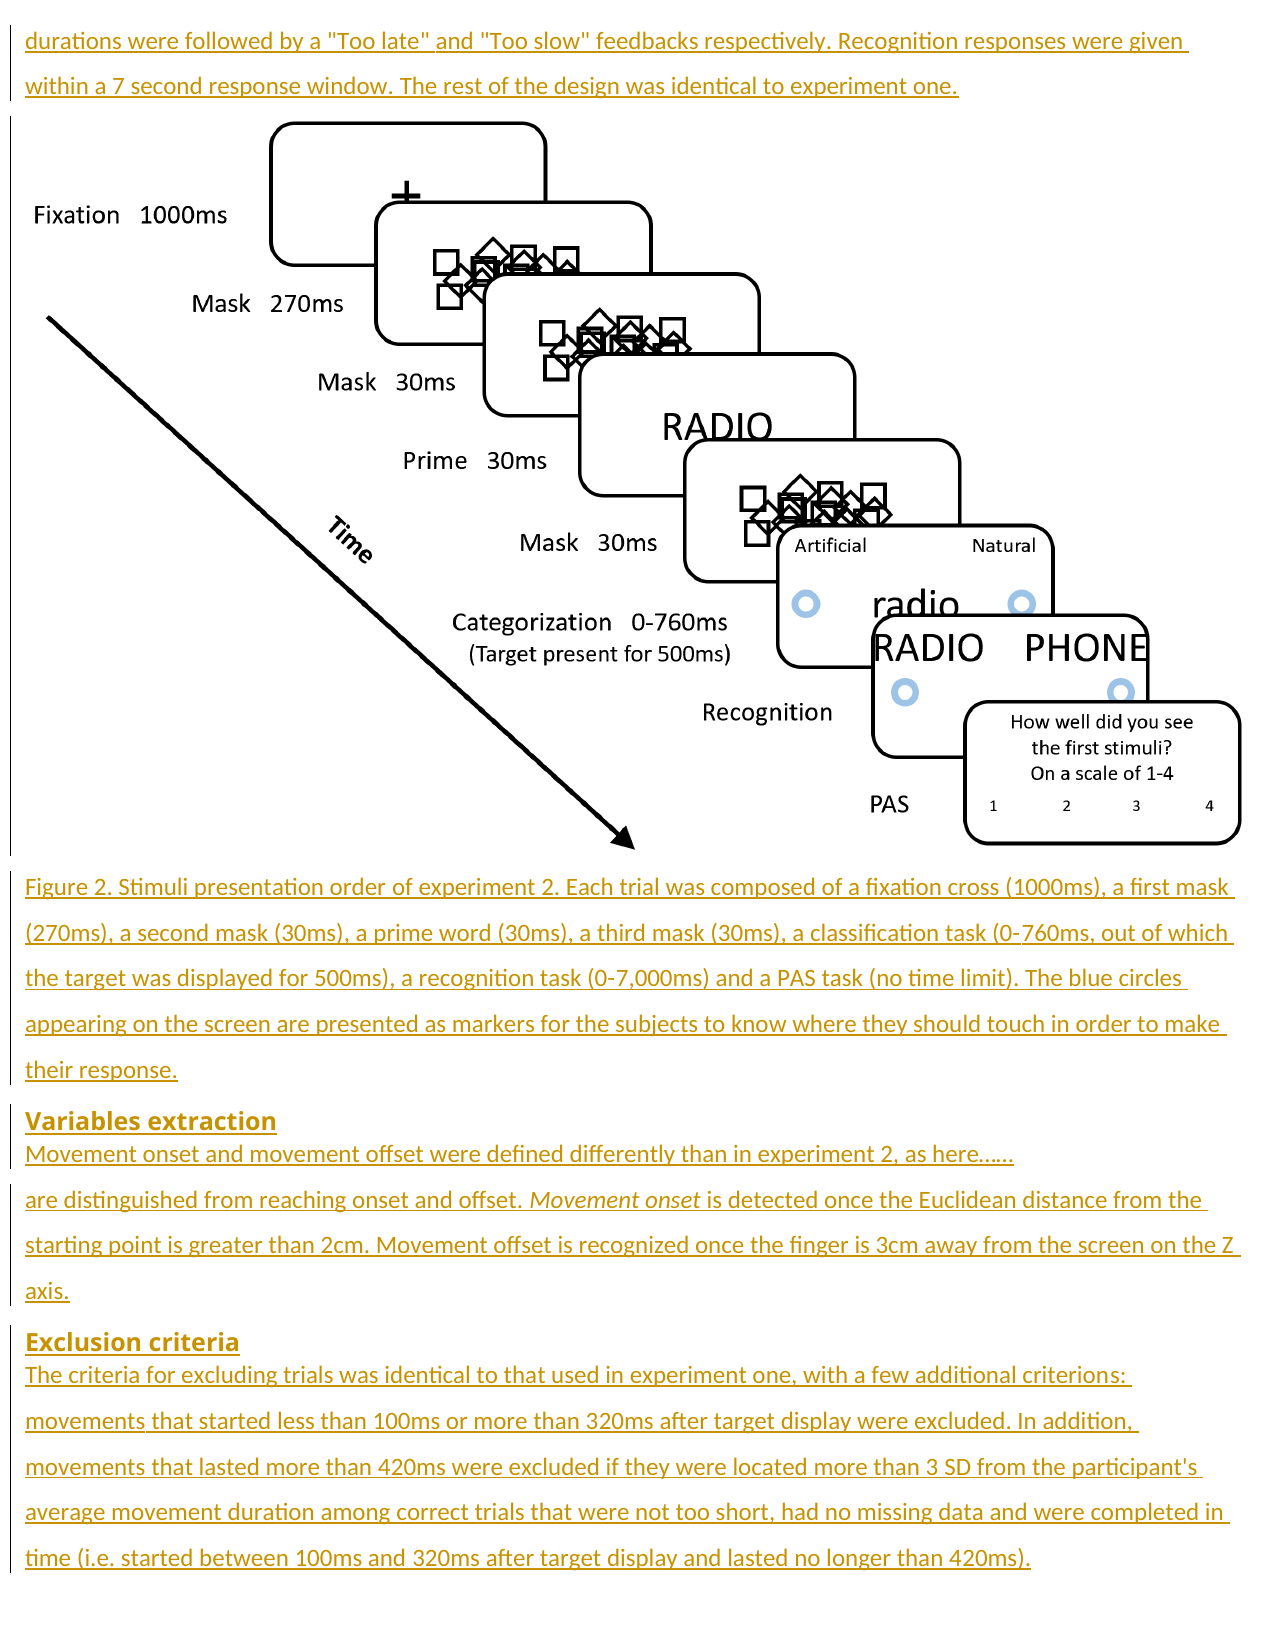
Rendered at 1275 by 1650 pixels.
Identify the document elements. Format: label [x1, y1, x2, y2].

picture [24, 116, 1250, 856]
